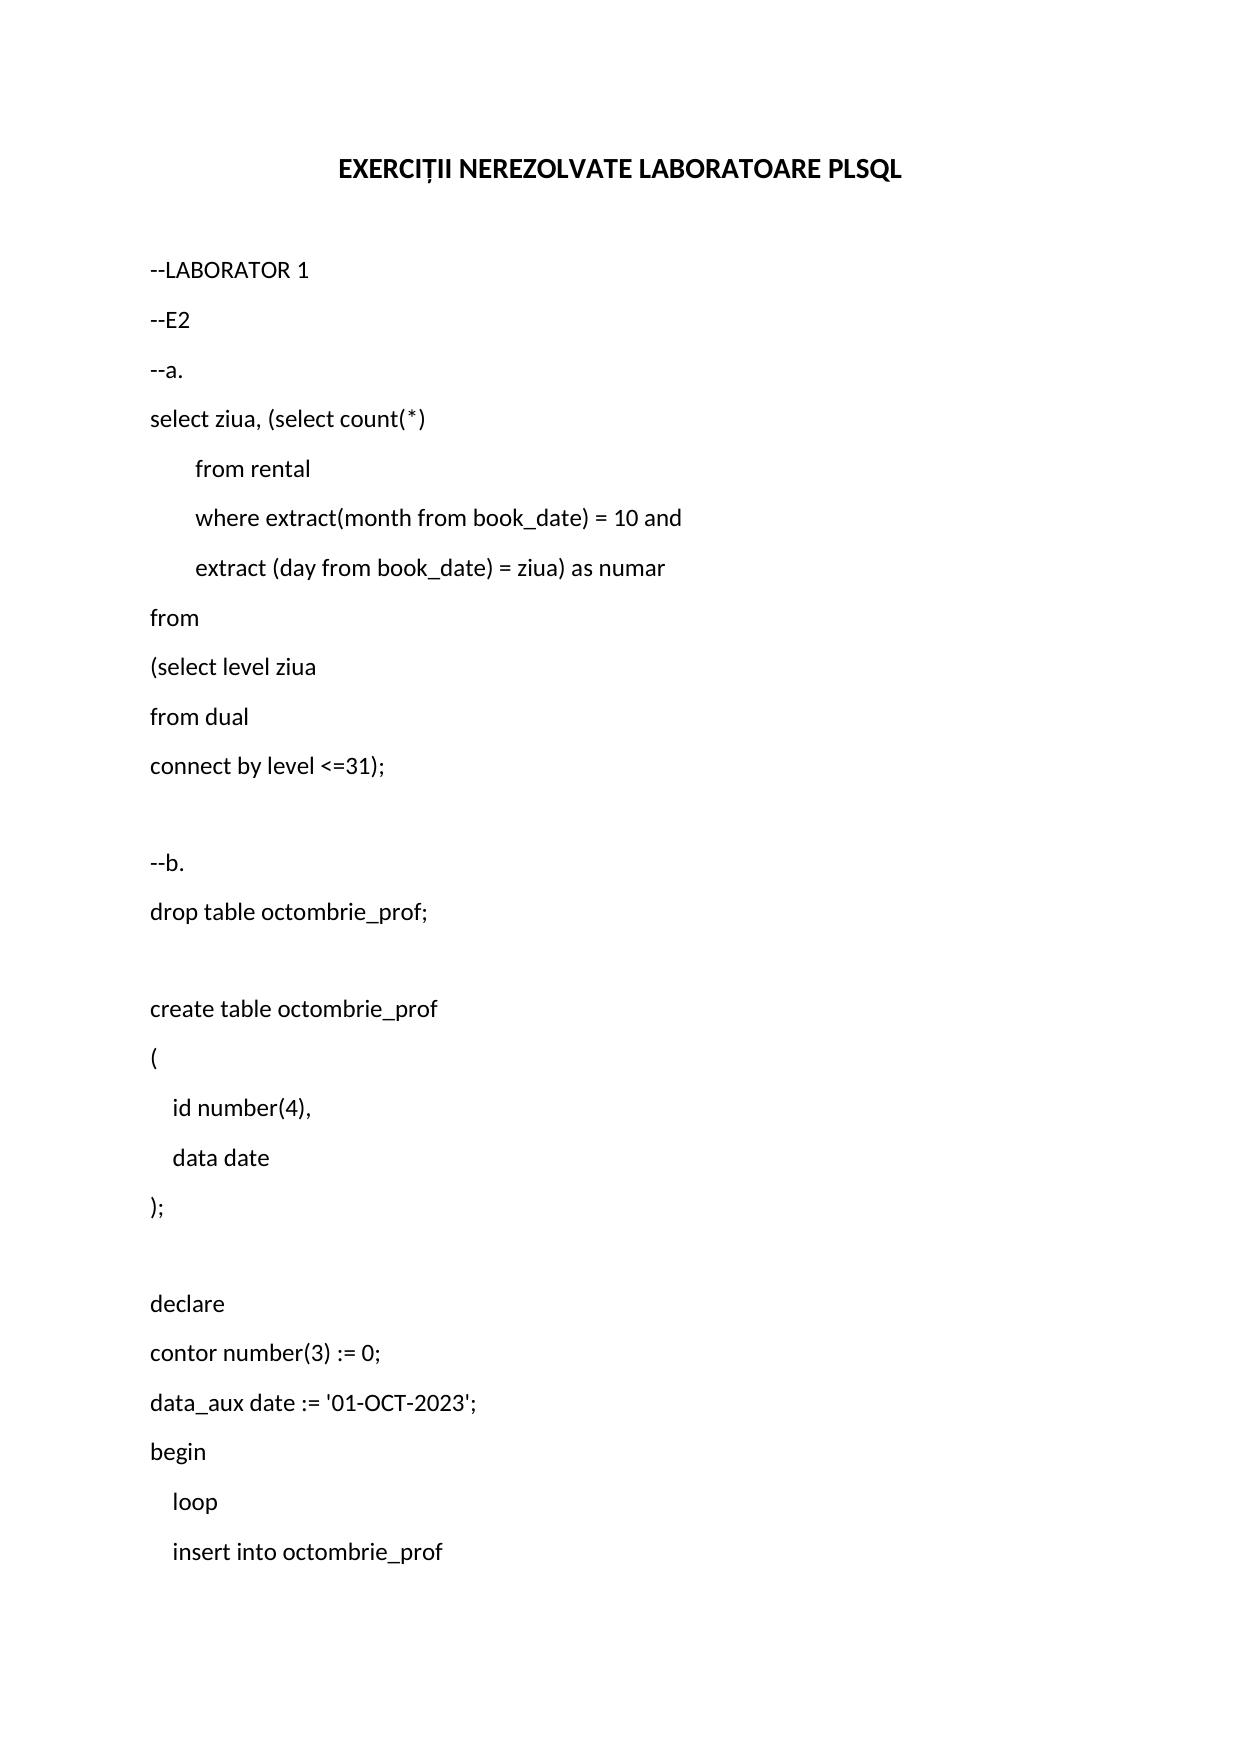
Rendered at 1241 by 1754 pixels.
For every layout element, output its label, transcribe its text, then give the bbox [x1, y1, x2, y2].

text from rental [150, 453, 1090, 483]
text select ziua, (select count(*) [150, 403, 1090, 434]
text insert into octombrie_prof [150, 1536, 1090, 1566]
text from [150, 602, 1090, 632]
text loop [150, 1486, 1090, 1517]
text id number(4), [150, 1092, 1090, 1123]
text declare [150, 1288, 1090, 1318]
text ); [150, 1191, 1090, 1222]
text --a. [150, 354, 1090, 384]
text EXERCIȚII NEREZOLVATE LABORATOARE PLSQL [150, 150, 1090, 186]
text extract (day from book_date) = ziua) as numar [150, 552, 1090, 583]
text create table octombrie_prof [150, 993, 1090, 1023]
text data date [150, 1142, 1090, 1172]
text where extract(month from book_date) = 10 and [150, 503, 1090, 533]
text drop table octombrie_prof; [150, 897, 1090, 927]
text connect by level <=31); [150, 751, 1090, 781]
text --LABORATOR 1 [150, 255, 1090, 285]
text data_aux date := '01-OCT-2023'; [150, 1387, 1090, 1417]
text --E2 [150, 304, 1090, 335]
text contor number(3) := 0; [150, 1337, 1090, 1368]
text (select level ziua [150, 651, 1090, 682]
text begin [150, 1437, 1090, 1467]
text ( [150, 1043, 1090, 1073]
text --b. [150, 847, 1090, 877]
text from dual [150, 701, 1090, 731]
